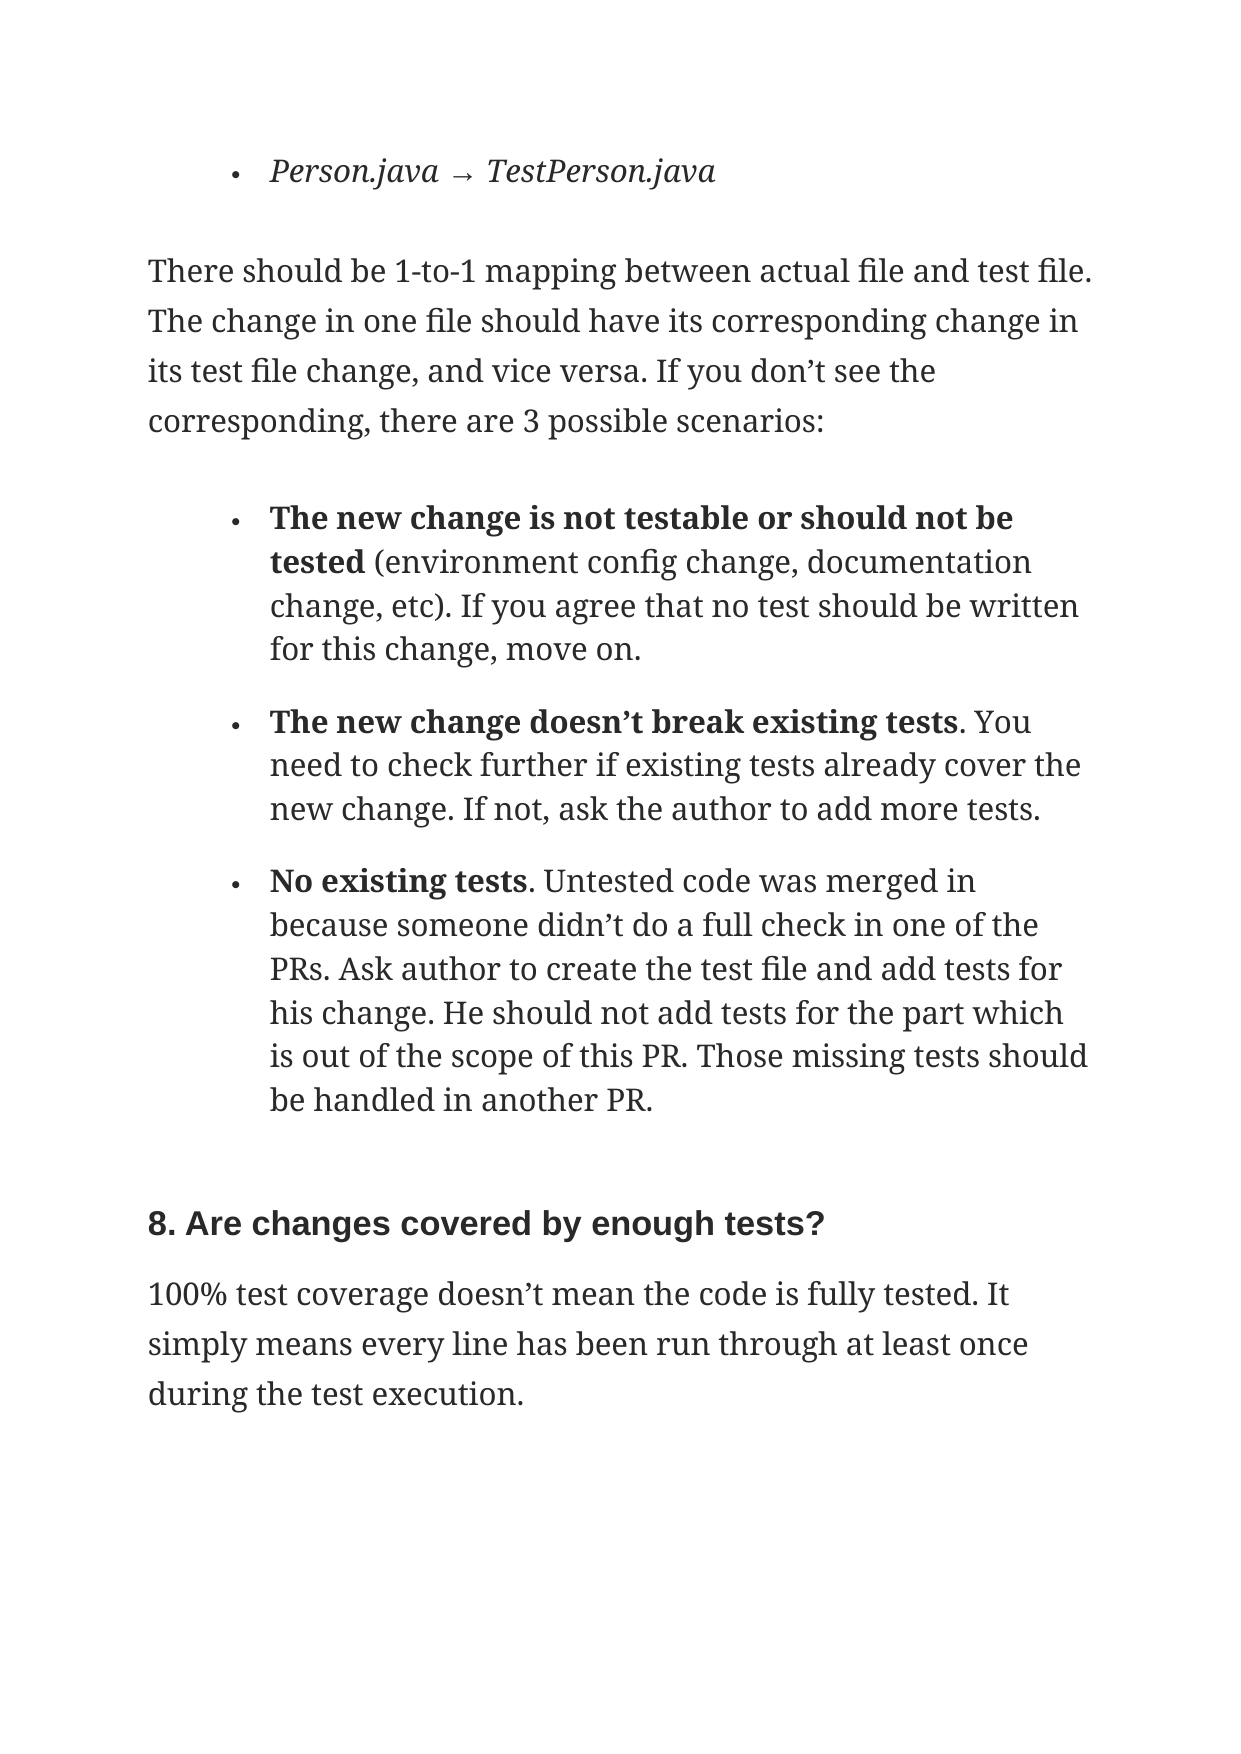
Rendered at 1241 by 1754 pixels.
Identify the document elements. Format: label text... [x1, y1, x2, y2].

text There should be 1-to-1 mapping between actual file and test file. The change in one file should have its corresponding change in its test file change, and vice versa. If you don’t see the corresponding, there are 3 possible scenarios: [148, 241, 1093, 441]
list No existing tests. Untested code was merged in because someone didn’t do a full check in one of the PRs. Ask author to create the test file and add tests for his change. He should not add tests for the part which is out of the scope of this PR. Those missing tests should be handled in another PR. [232, 858, 1093, 1121]
text 8. Are changes covered by enough tests? [148, 1199, 1093, 1243]
list The new change is not testable or should not be tested (environment config change, documentation change, etc). If you agree that no test should be written for this change, move on. [232, 495, 1093, 670]
list Person.java → TestPerson.java [232, 148, 1093, 191]
list The new change doesn’t break existing tests. You need to check further if existing tests already cover the new change. If not, ask the author to add more tests. [232, 698, 1093, 830]
text 100% test coverage doesn’t mean the code is fully tested. It simply means every line has been run through at least once during the test execution. [148, 1264, 1093, 1414]
